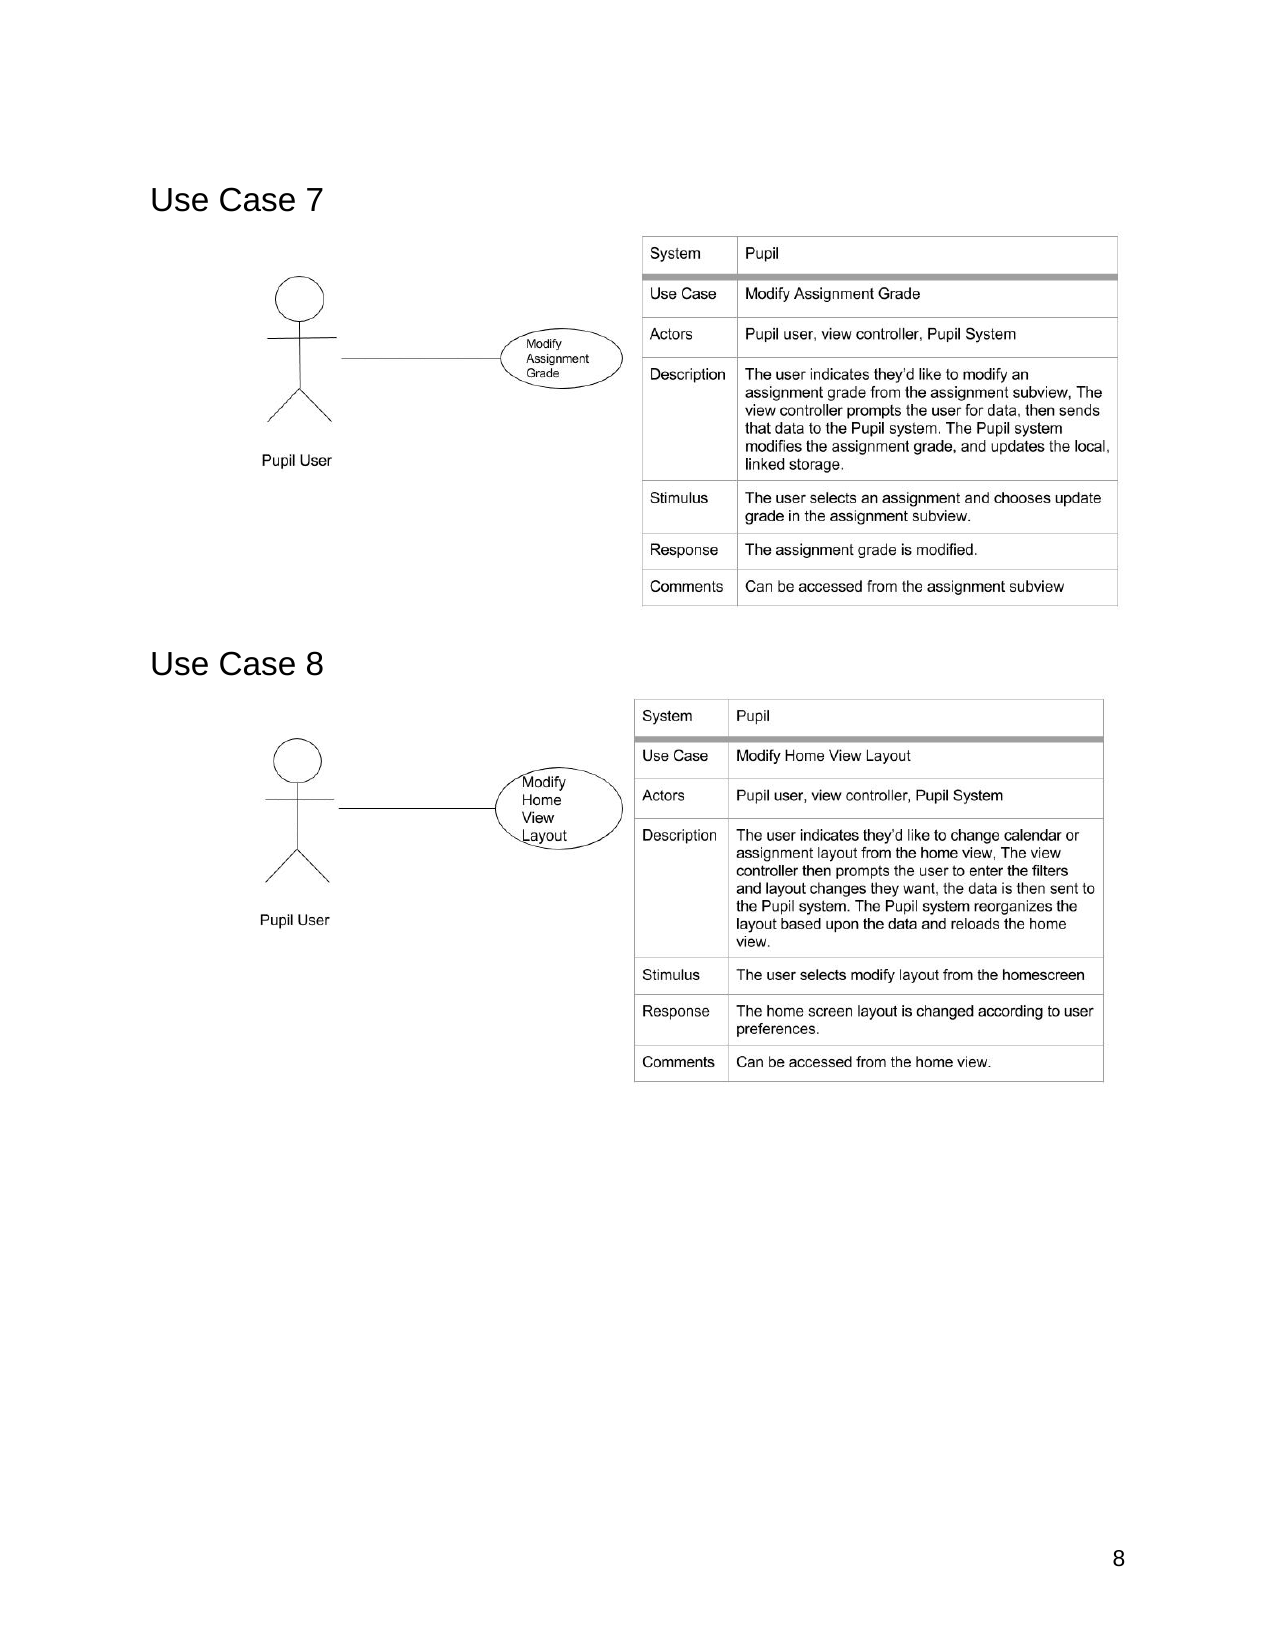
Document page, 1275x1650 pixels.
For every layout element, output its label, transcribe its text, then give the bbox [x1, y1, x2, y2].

picture [150, 688, 1125, 1116]
text Use Case 7 [150, 180, 1125, 219]
text Use Case 8 [150, 644, 1125, 682]
picture [150, 224, 1125, 610]
